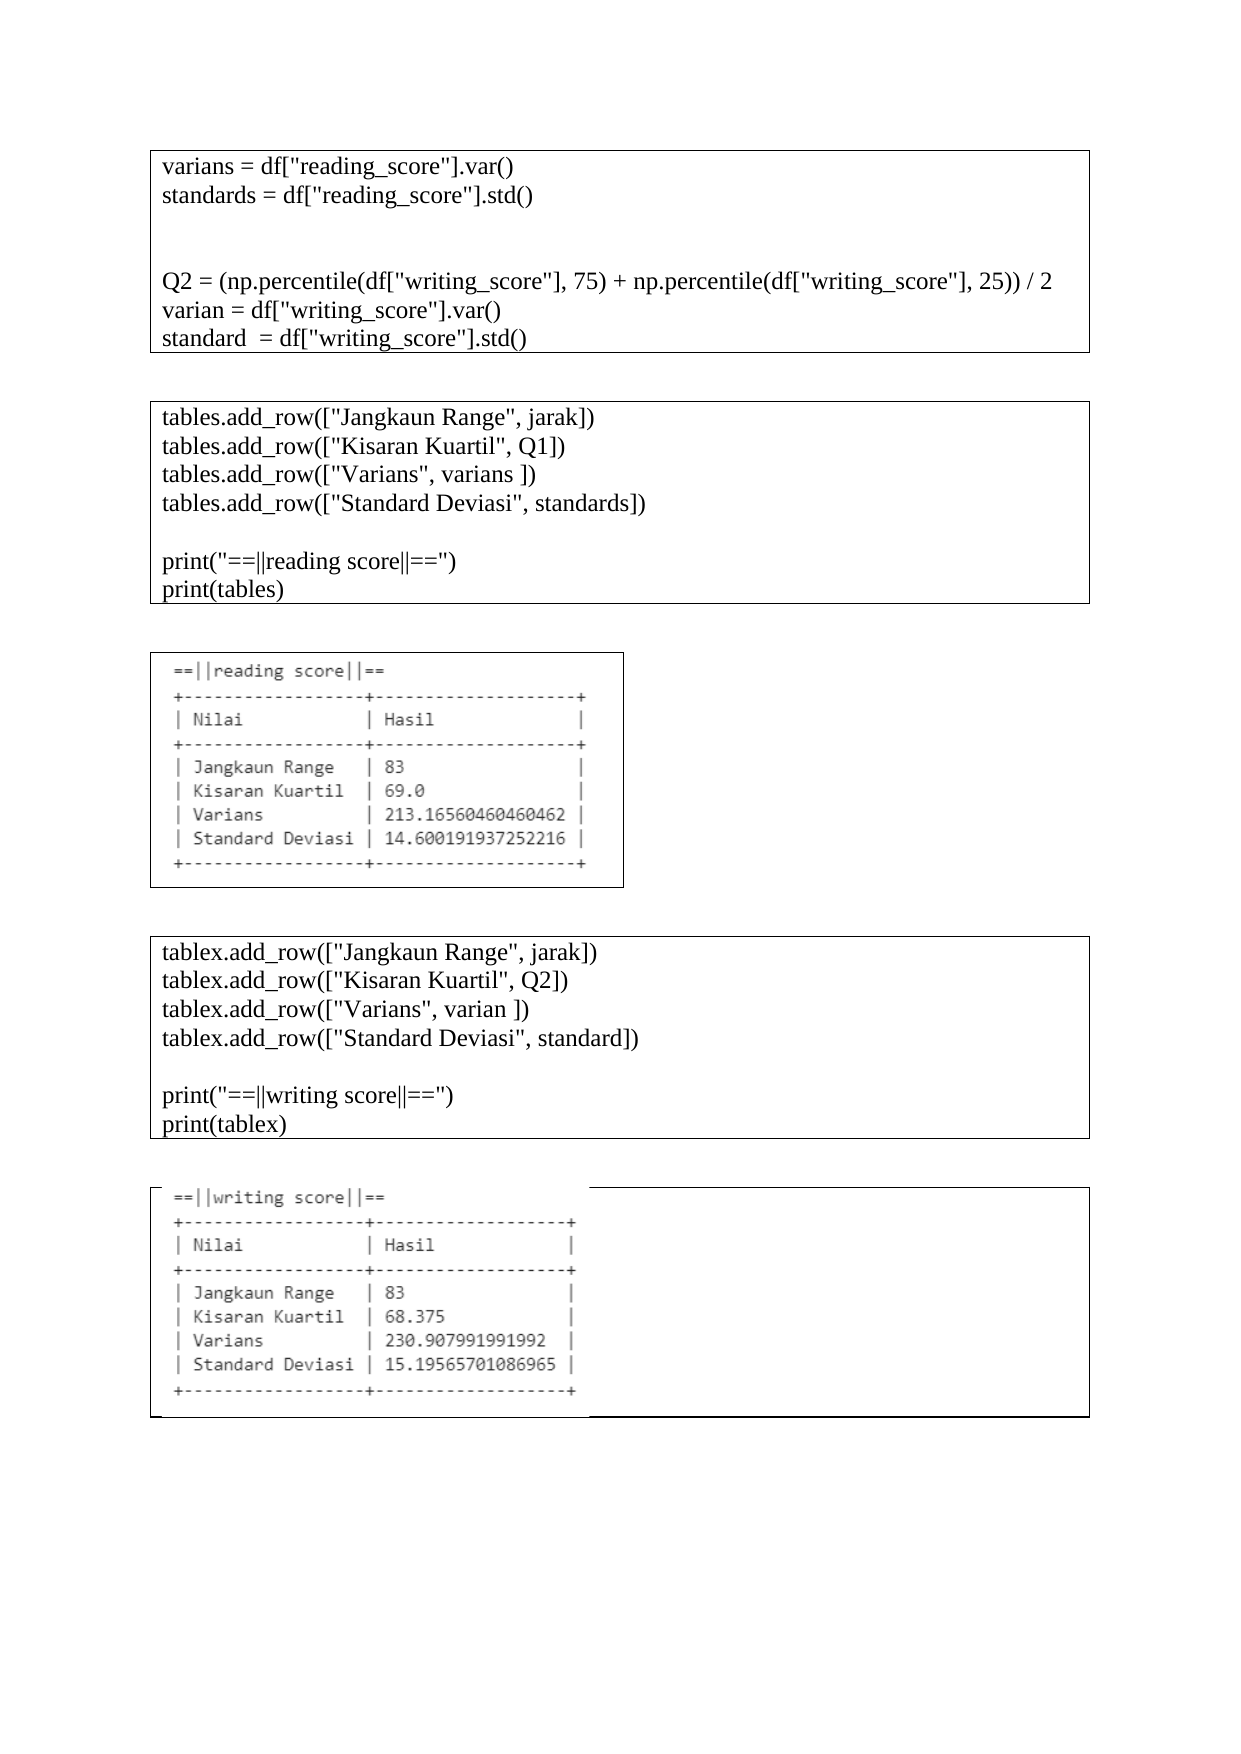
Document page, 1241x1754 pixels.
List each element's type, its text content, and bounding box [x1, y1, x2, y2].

table_header [151, 1188, 161, 1416]
table_header [151, 653, 161, 887]
table_header [590, 1188, 1089, 1416]
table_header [151, 151, 1089, 352]
picture [161, 1187, 590, 1417]
picture [161, 653, 612, 887]
table_header tablex.add_row(["Jangkaun Range", jarak]) tablex.add_row(["Kisaran Kuartil", Q2]) tablex.add_row(["Varians", varian ]) tablex.add_row(["Standard Deviasi", standard]) print("==||writing score||==") print(tablex) [151, 937, 1089, 1138]
table_header tables.add_row(["Jangkaun Range", jarak]) tables.add_row(["Kisaran Kuartil", Q1]) tables.add_row(["Varians", varians ]) tables.add_row(["Standard Deviasi", standards]) print("==||reading score||==") print(tables) [151, 402, 1089, 603]
table_header [612, 653, 623, 887]
